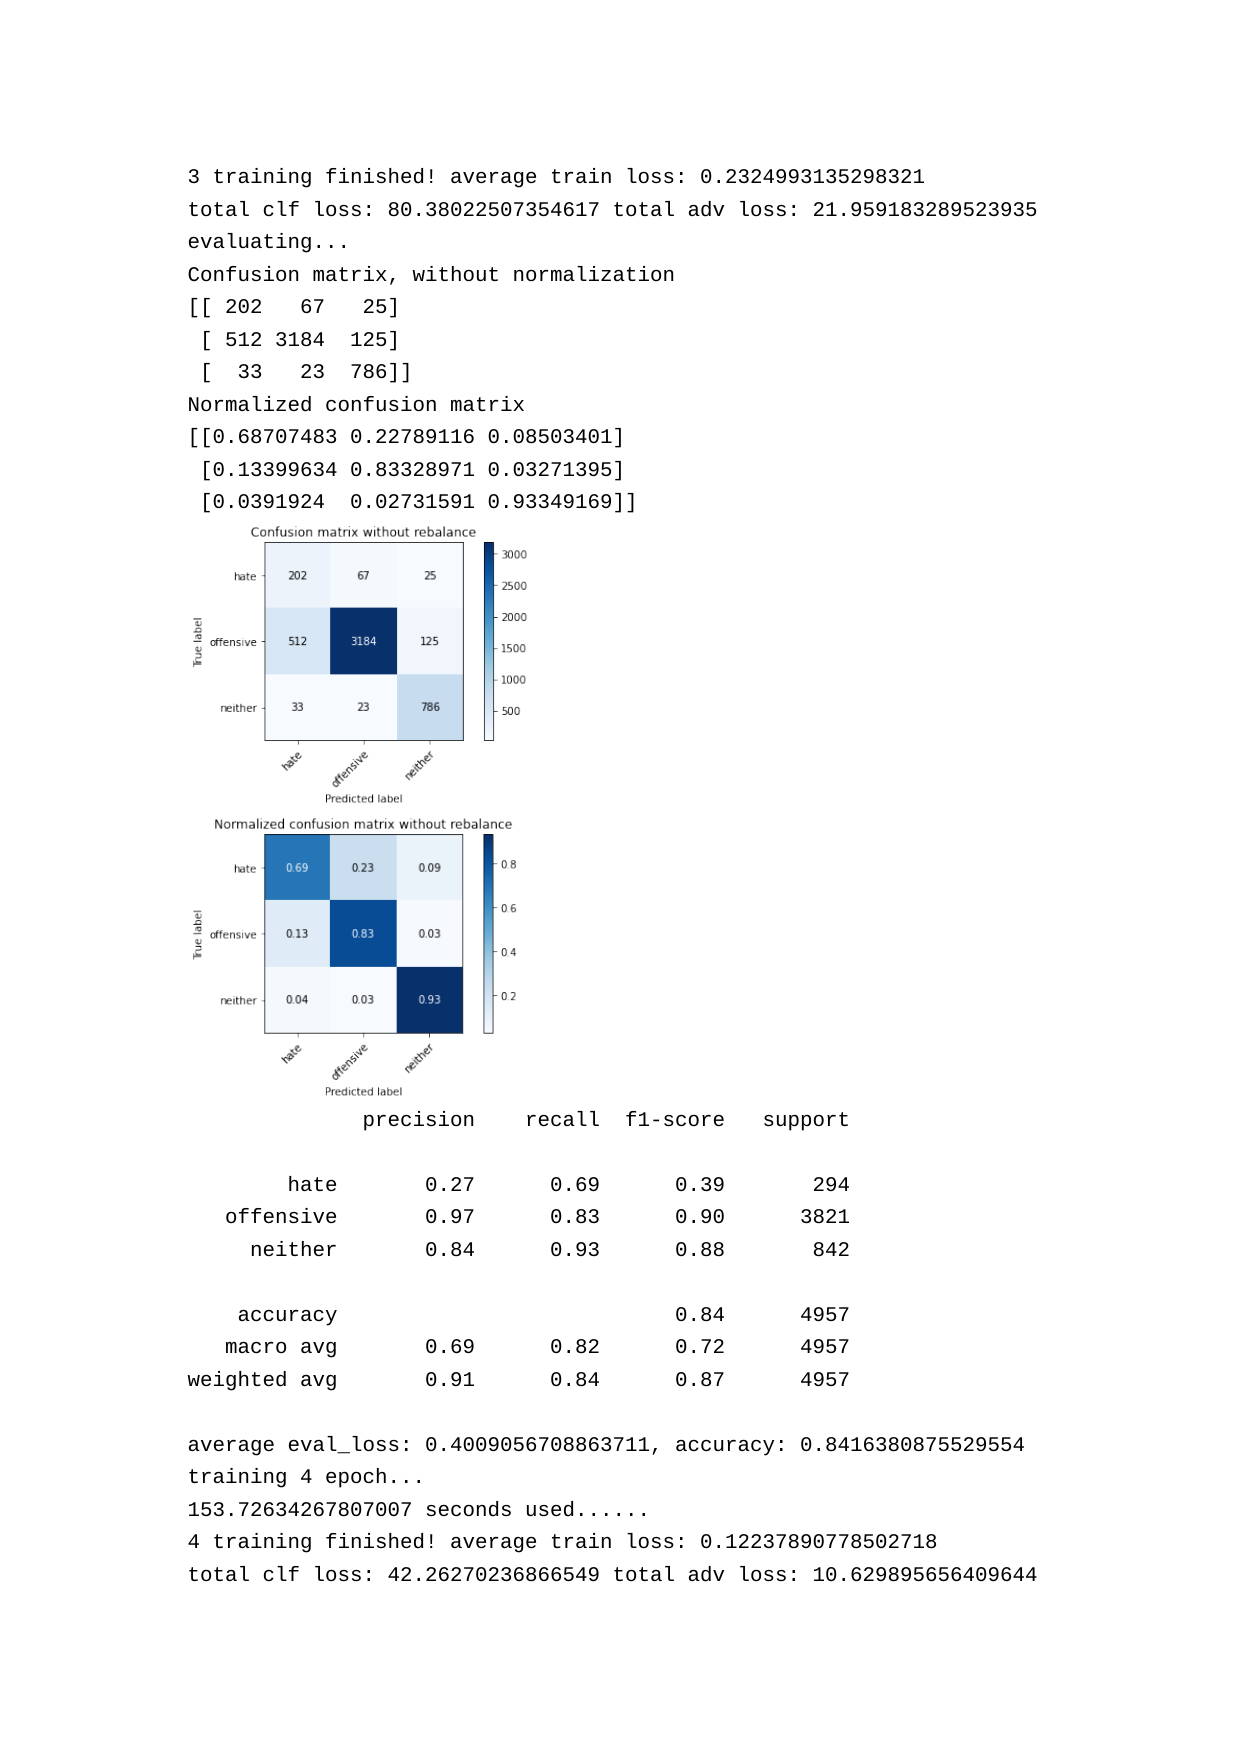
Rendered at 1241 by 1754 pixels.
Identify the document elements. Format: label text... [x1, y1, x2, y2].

text [ 33 23 786]] [187, 357, 1053, 389]
picture [187, 519, 534, 811]
text neither 0.84 0.93 0.88 842 [187, 1234, 1053, 1267]
text precision recall f1-score support [187, 1104, 1053, 1137]
text 153.72634267807007 seconds used...... [187, 1494, 1053, 1527]
text Confusion matrix, without normalization [187, 259, 1053, 292]
text [ 512 3184 125] [187, 324, 1053, 357]
text accuracy 0.84 4957 [187, 1299, 1053, 1332]
text [0.0391924 0.02731591 0.93349169]] [187, 487, 1053, 519]
text macro avg 0.69 0.82 0.72 4957 [187, 1332, 1053, 1364]
text training 4 epoch... [187, 1462, 1053, 1494]
text weighted avg 0.91 0.84 0.87 4957 [187, 1364, 1053, 1397]
text [[0.68707483 0.22789116 0.08503401] [187, 422, 1053, 454]
text 4 training finished! average train loss: 0.12237890778502718 [187, 1527, 1053, 1559]
text hate 0.27 0.69 0.39 294 [187, 1169, 1053, 1202]
text total clf loss: 80.38022507354617 total adv loss: 21.959183289523935 [187, 194, 1053, 227]
text average eval_loss: 0.4009056708863711, accuracy: 0.8416380875529554 [187, 1429, 1053, 1462]
text [0.13399634 0.83328971 0.03271395] [187, 454, 1053, 487]
text [[ 202 67 25] [187, 292, 1053, 324]
text evaluating... [187, 227, 1053, 259]
text total clf loss: 42.26270236866549 total adv loss: 10.629895656409644 [187, 1559, 1053, 1592]
text 3 training finished! average train loss: 0.2324993135298321 [187, 162, 1053, 194]
picture [187, 812, 524, 1104]
text Normalized confusion matrix [187, 389, 1053, 422]
text offensive 0.97 0.83 0.90 3821 [187, 1202, 1053, 1234]
